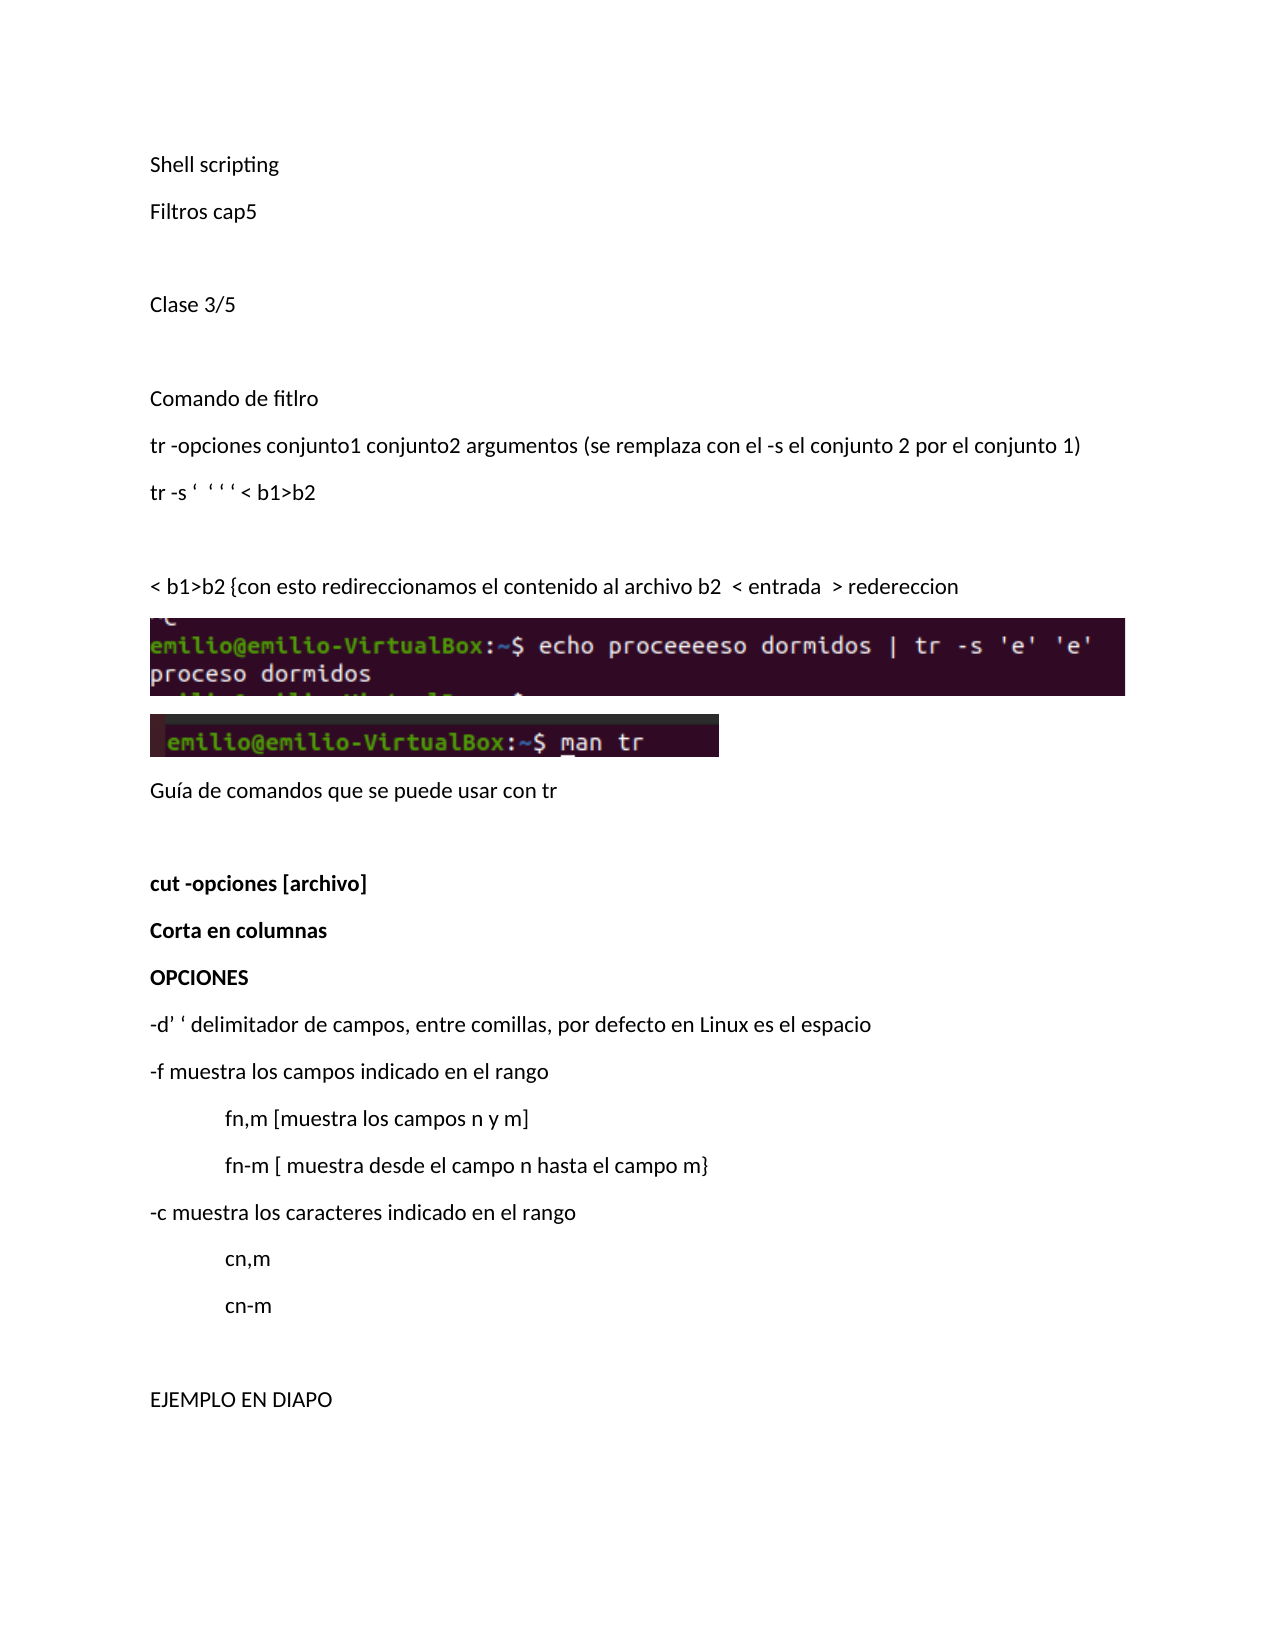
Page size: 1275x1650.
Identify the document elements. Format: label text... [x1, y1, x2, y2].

text -c muestra los caracteres indicado en el rango [150, 1198, 1125, 1226]
picture [150, 714, 719, 757]
text < b1>b2 {con esto redireccionamos el contenido al archivo b2 < entrada > redereccion [150, 572, 1125, 600]
text Clase 3/5 [150, 291, 1125, 319]
text Guía de comandos que se puede usar con tr [150, 776, 1125, 804]
text -d’ ‘ delimitador de campos, entre comillas, por defecto en Linux es el espacio [150, 1010, 1125, 1038]
text fn-m [ muestra desde el campo n hasta el campo m} [150, 1151, 1125, 1179]
text -f muestra los campos indicado en el rango [150, 1057, 1125, 1085]
text OPCIONES [150, 963, 1125, 991]
text cut -opciones [archivo] [150, 869, 1125, 897]
text fn,m [muestra los campos n y m] [150, 1104, 1125, 1132]
text Comando de fitlro [150, 384, 1125, 412]
text EJEMPLO EN DIAPO [150, 1385, 1125, 1413]
text Filtros cap5 [150, 197, 1125, 225]
text Shell scripting [150, 150, 1125, 178]
text Corta en columnas [150, 916, 1125, 944]
picture [150, 618, 1125, 696]
text tr -opciones conjunto1 conjunto2 argumentos (se remplaza con el -s el conjunto 2 por el conjunto 1) [150, 431, 1125, 459]
text cn-m [150, 1291, 1125, 1319]
text cn,m [150, 1244, 1125, 1272]
text tr -s ‘ ‘ ‘ ‘ < b1>b2 [150, 478, 1125, 506]
